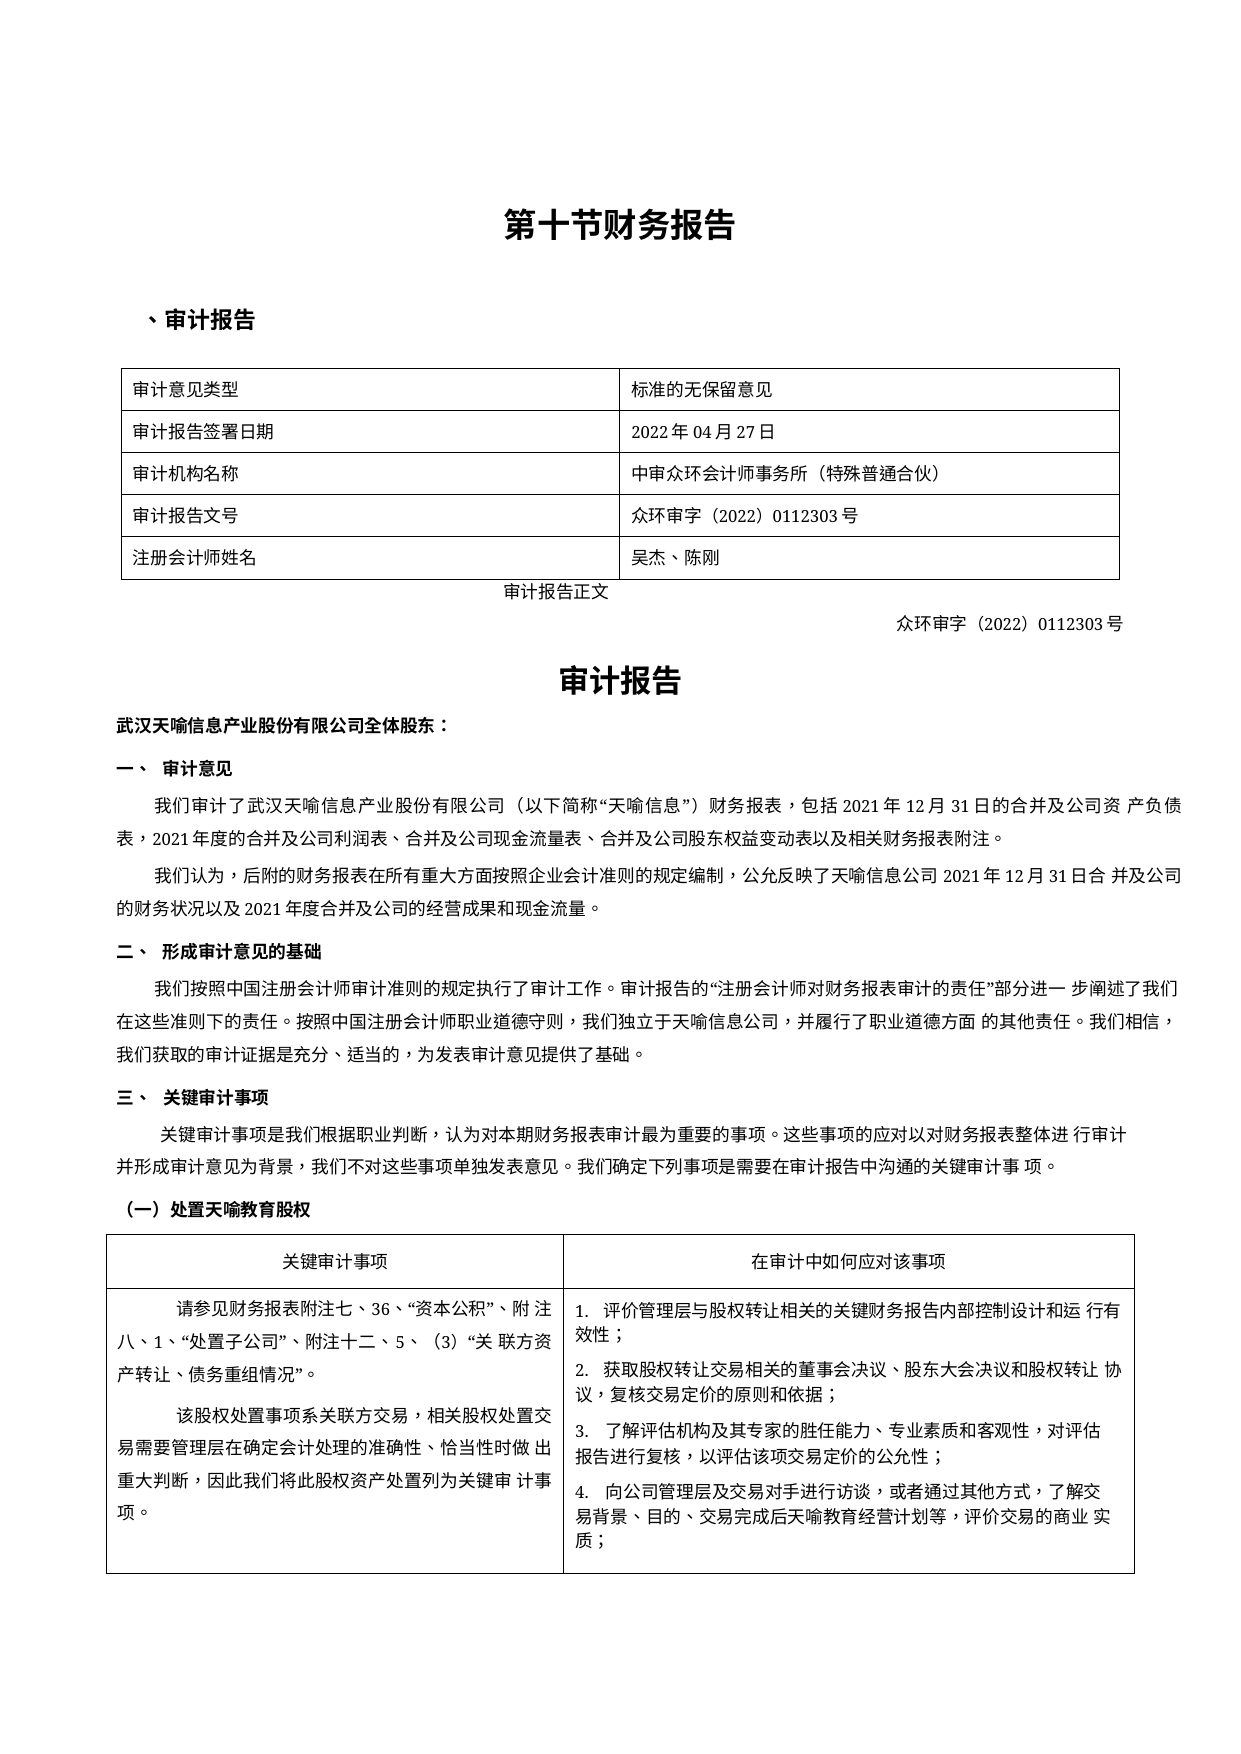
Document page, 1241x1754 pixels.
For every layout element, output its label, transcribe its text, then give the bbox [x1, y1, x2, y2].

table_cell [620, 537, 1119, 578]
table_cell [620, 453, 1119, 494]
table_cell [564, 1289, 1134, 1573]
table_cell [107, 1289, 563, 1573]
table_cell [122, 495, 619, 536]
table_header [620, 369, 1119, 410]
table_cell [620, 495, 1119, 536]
subtitle 、审计报告 [58, 303, 1182, 335]
text 关键审计事项是我们根据职业判断，认为对本期财务报表审计最为重要的事项。这些事项的应对以对财务报表整体进 行审计并形成审计意见为背景，我们不对这些事项单独发表意见。我们确定下列事项是需要在审计报告中沟通的关键审计事 项。 [117, 1115, 1128, 1180]
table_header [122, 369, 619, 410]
text 我们认为，后附的财务报表在所有重大方面按照企业会计准则的规定编制，公允反映了天喻信息公司2021年12月31日合 并及公司的财务状况以及2021年度合并及公司的经营成果和现金流量。 [117, 856, 1182, 922]
text 审计报告 [58, 659, 1182, 702]
subtitle 第十节财务报告 [58, 202, 1182, 247]
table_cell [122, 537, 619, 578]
text 众环审字（2022）0112303号 [58, 604, 1124, 636]
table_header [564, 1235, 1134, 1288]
text 我们审计了武汉天喻信息产业股份有限公司（以下简称“天喻信息”）财务报表，包括2021年12月31日的合并及公司资 产负债表，2021年度的合并及公司利润表、合并及公司现金流量表、合并及公司股东权益变动表以及相关财务报表附注。 [117, 786, 1182, 852]
text 我们按照中国注册会计师审计准则的规定执行了审计工作。审计报告的“注册会计师对财务报表审计的责任”部分进一 步阐述了我们在这些准则下的责任。按照中国注册会计师职业道德守则，我们独立于天喻信息公司，并履行了职业道德方面 的其他责任。我们相信，我们获取的审计证据是充分、适当的，为发表审计意见提供了基础。 [117, 970, 1182, 1068]
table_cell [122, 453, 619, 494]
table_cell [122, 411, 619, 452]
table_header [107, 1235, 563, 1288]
text （一）处置天喻教育股权 [58, 1191, 1182, 1223]
text 武汉天喻信息产业股份有限公司全体股东： [58, 706, 1182, 739]
text 三、 关键审计事项 [58, 1078, 1182, 1111]
text 一、 审计意见 [58, 749, 1182, 782]
text 审计报告正文 [503, 579, 1182, 604]
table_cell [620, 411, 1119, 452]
text 二、 形成审计意见的基础 [58, 933, 1182, 966]
